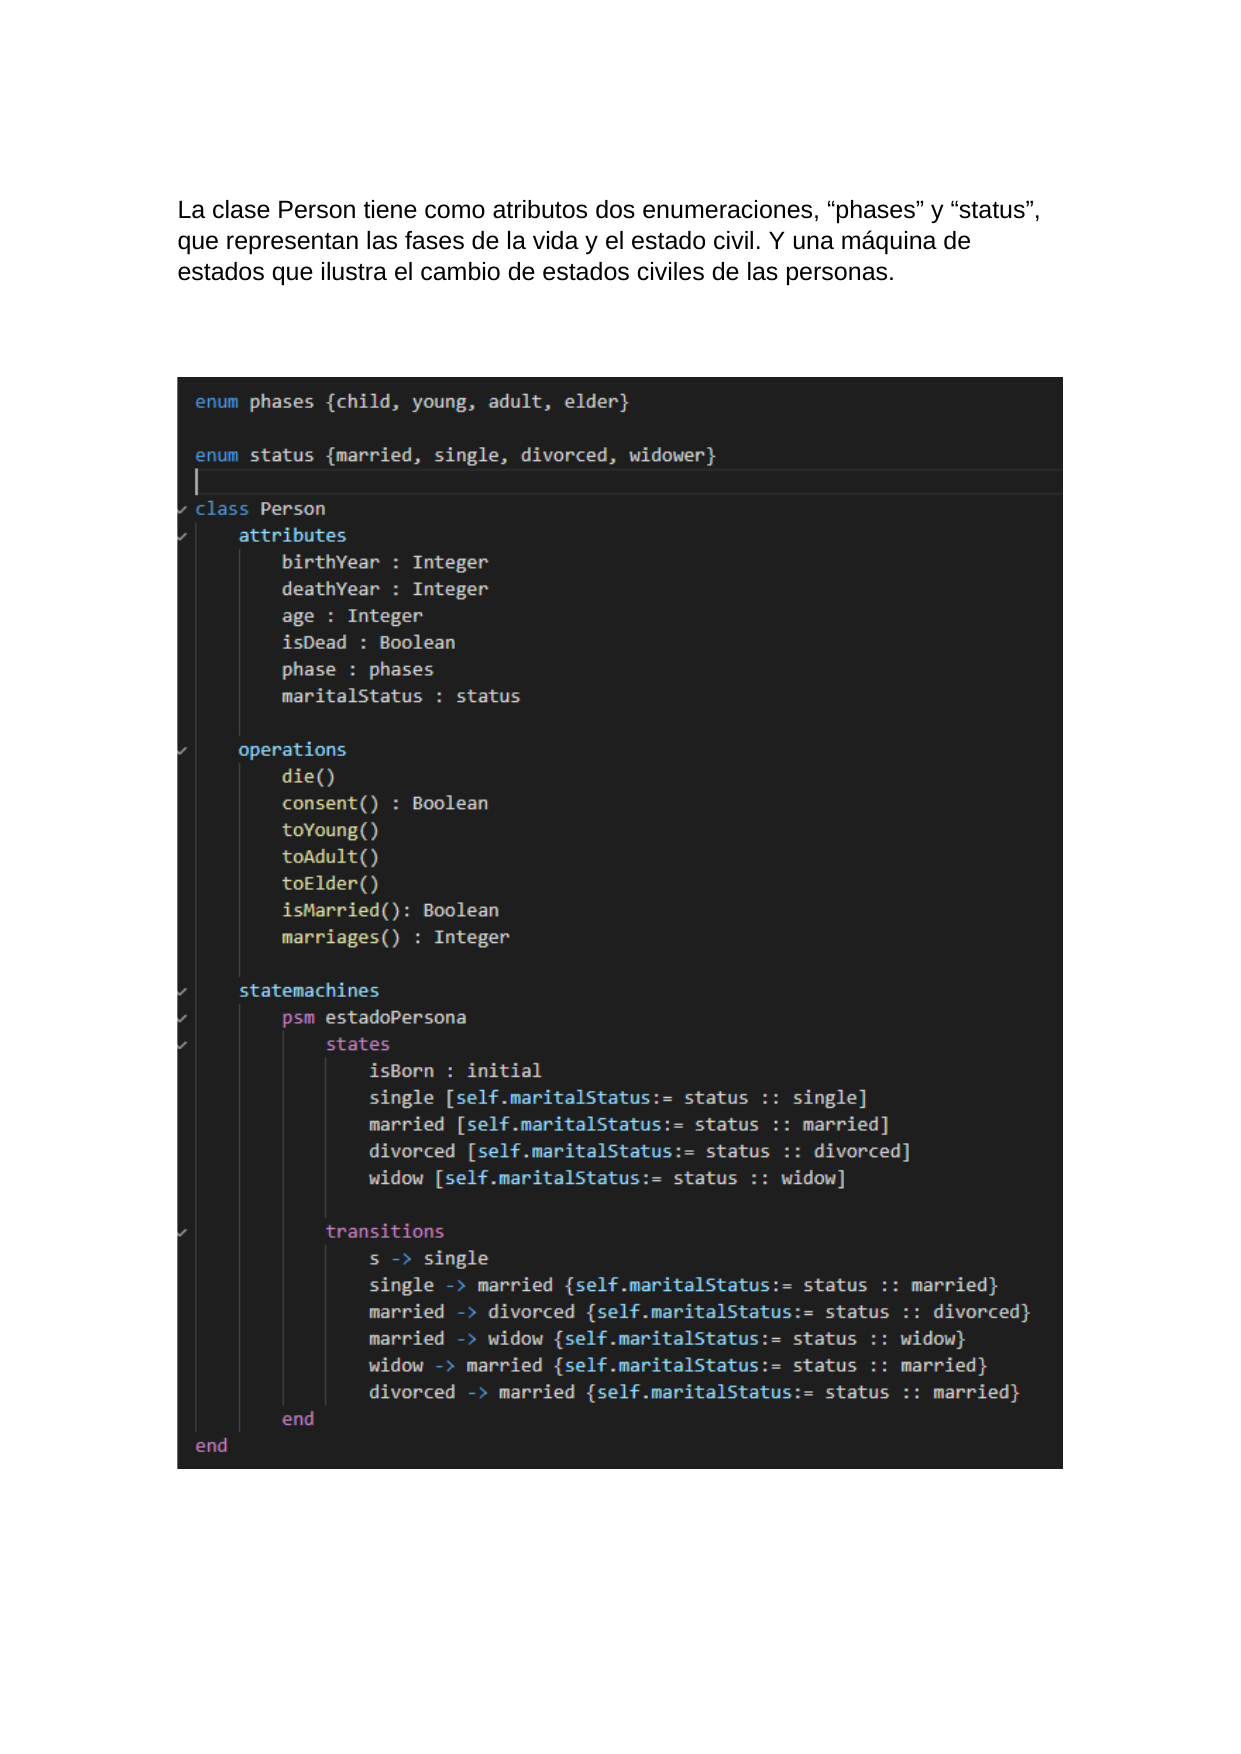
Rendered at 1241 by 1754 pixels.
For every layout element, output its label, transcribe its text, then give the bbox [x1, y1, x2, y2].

picture [177, 377, 1063, 1469]
text La clase Person tiene como atributos dos enumeraciones, “phases” y “status”, que representan las fases de la vida y el estado civil. Y una máquina de estados que ilustra el cambio de estados civiles de las personas. [177, 195, 1063, 286]
